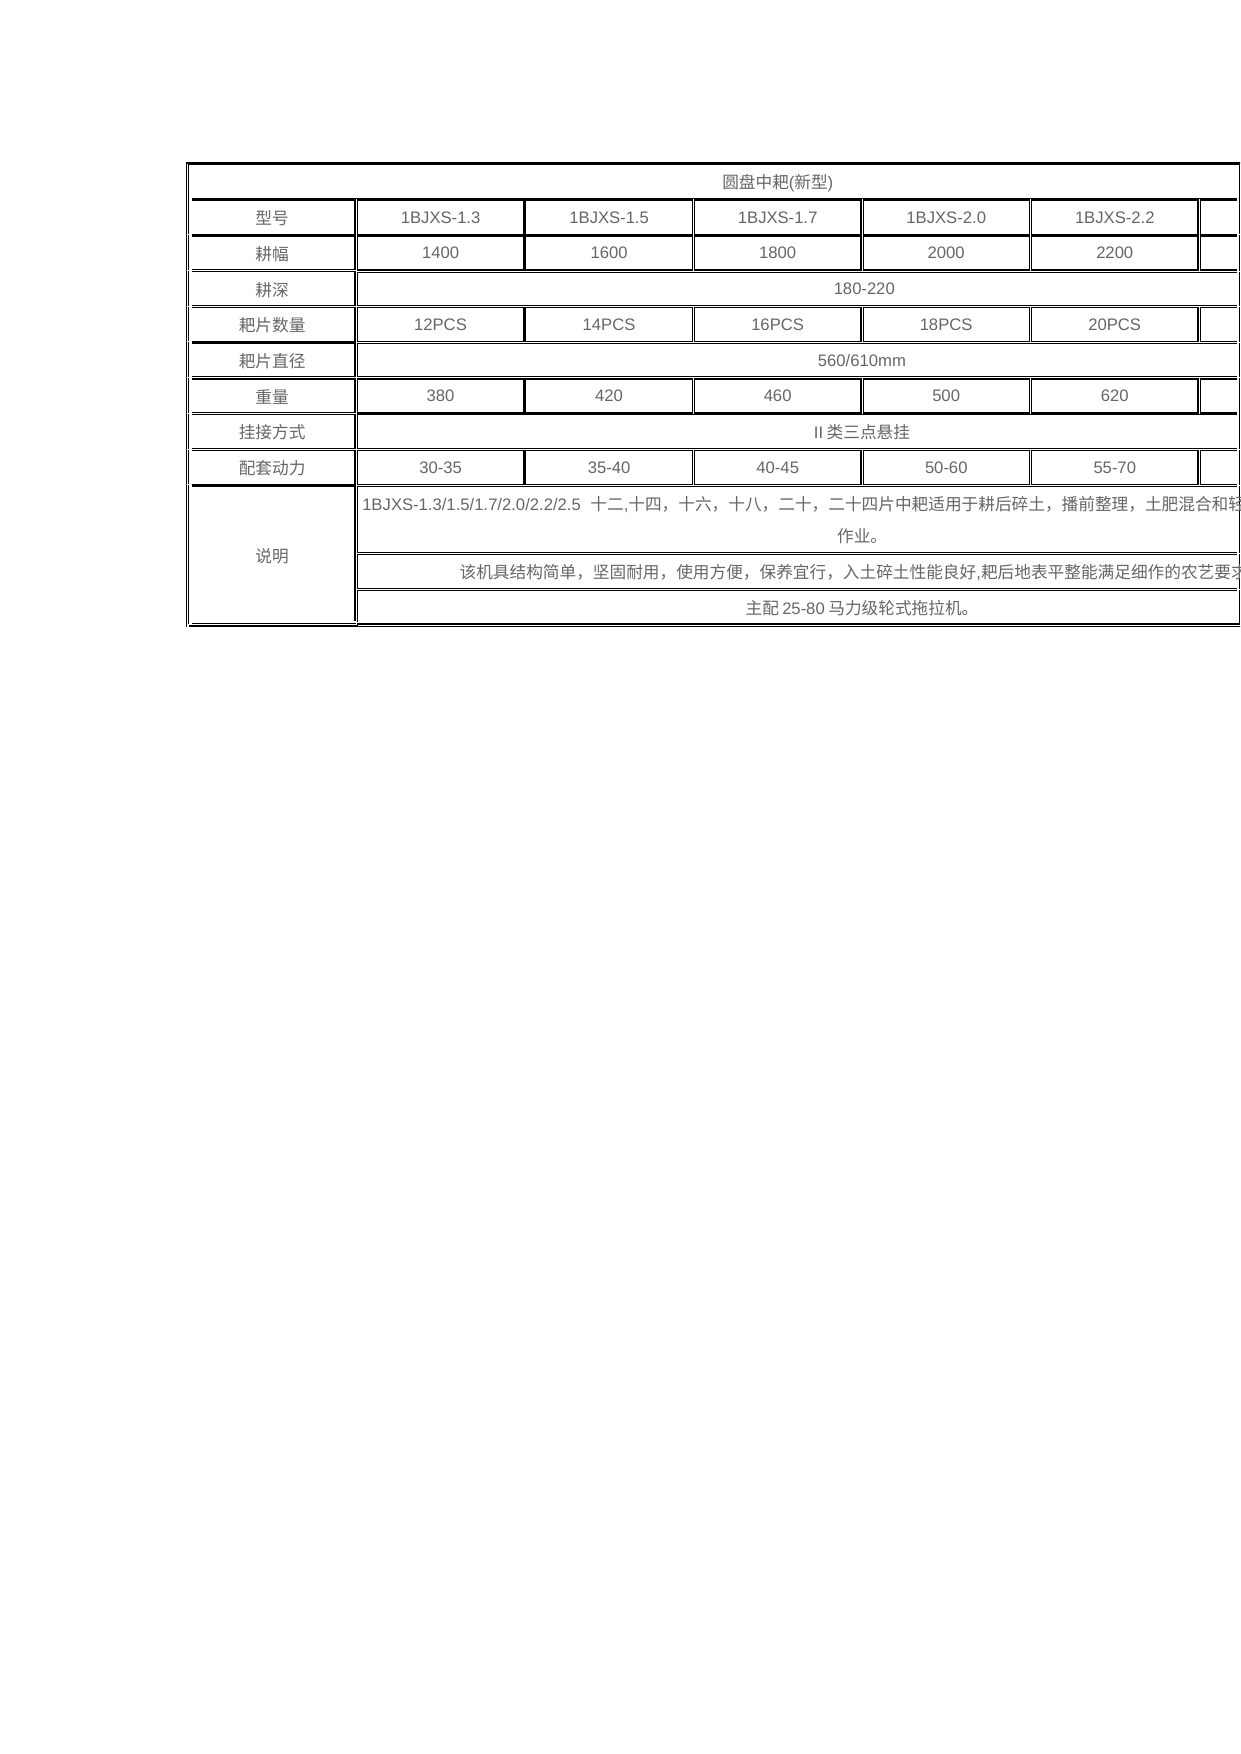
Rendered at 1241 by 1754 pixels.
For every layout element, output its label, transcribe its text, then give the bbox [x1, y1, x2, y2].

table_cell II类三点悬挂 [358, 412, 1239, 448]
table_cell 重量 [188, 376, 356, 412]
table_cell 20PCS [1032, 308, 1197, 341]
table_cell 50-60 [864, 451, 1029, 483]
table_cell 40-45 [695, 451, 860, 483]
table_cell 14PCS [526, 308, 692, 341]
table_cell 配套动力 [189, 448, 355, 483]
table_cell 耕深 [189, 269, 355, 305]
table_cell 耙片数量 [189, 305, 355, 341]
table_cell 2000 [864, 237, 1029, 269]
table_header 圆盘中耙(新型) [189, 165, 1239, 198]
table_cell 22PCS [1201, 305, 1239, 341]
table_cell 70-80 [1201, 448, 1239, 483]
table_cell 1800 [695, 237, 860, 269]
table_cell 55-70 [1032, 451, 1197, 483]
table_cell 说明 [188, 484, 356, 623]
table_cell 1BJXS-1.3 [358, 201, 523, 233]
table_cell 35-40 [526, 451, 692, 483]
table_cell 560/610mm [356, 341, 1240, 376]
table_cell 18PCS [864, 308, 1029, 341]
table_cell 1600 [526, 237, 692, 269]
table_cell 2200 [1032, 237, 1197, 269]
table_cell 12PCS [358, 308, 523, 341]
table_cell 1BJXS-2.2 [1032, 201, 1197, 233]
table_cell 620 [1032, 380, 1197, 412]
table_cell 耙片直径 [188, 341, 354, 376]
table_cell 1BJXS-1.3/1.5/1.7/2.0/2.2/2.5 十二,十四，十六，十八，二十，二十四片中耙适用于耕后碎土，播前整理，土肥混合和轻中质土壤的灭茬作业。 [358, 484, 1239, 552]
table_cell 420 [526, 380, 692, 412]
table_cell 1BJXS-2.5 [1201, 198, 1239, 233]
table_cell 该机具结构简单，坚固耐用，使用方便，保养宜行，入土碎土性能良好,耙后地表平整能满足细作的农艺要求。 [356, 552, 1240, 587]
table_cell 主配25-80马力级轮式拖拉机。 [356, 588, 1239, 623]
table_cell 型号 [189, 198, 354, 233]
table_cell 2400 [1201, 234, 1240, 269]
table_cell 16PCS [695, 308, 860, 341]
table_cell 500 [864, 380, 1029, 412]
table_cell 30-35 [358, 451, 523, 483]
table_cell 460 [695, 380, 860, 412]
table_cell 1BJXS-1.5 [526, 201, 692, 233]
table_cell 380 [358, 380, 523, 412]
table_cell 耕幅 [188, 234, 354, 269]
table_cell 1BJXS-2.0 [864, 201, 1029, 233]
table_cell 1400 [358, 237, 523, 269]
table_cell 挂接方式 [189, 412, 355, 448]
table_cell 1BJXS-1.7 [695, 201, 860, 233]
table_cell 700 [1199, 376, 1240, 412]
table_cell 180-220 [358, 269, 1239, 305]
